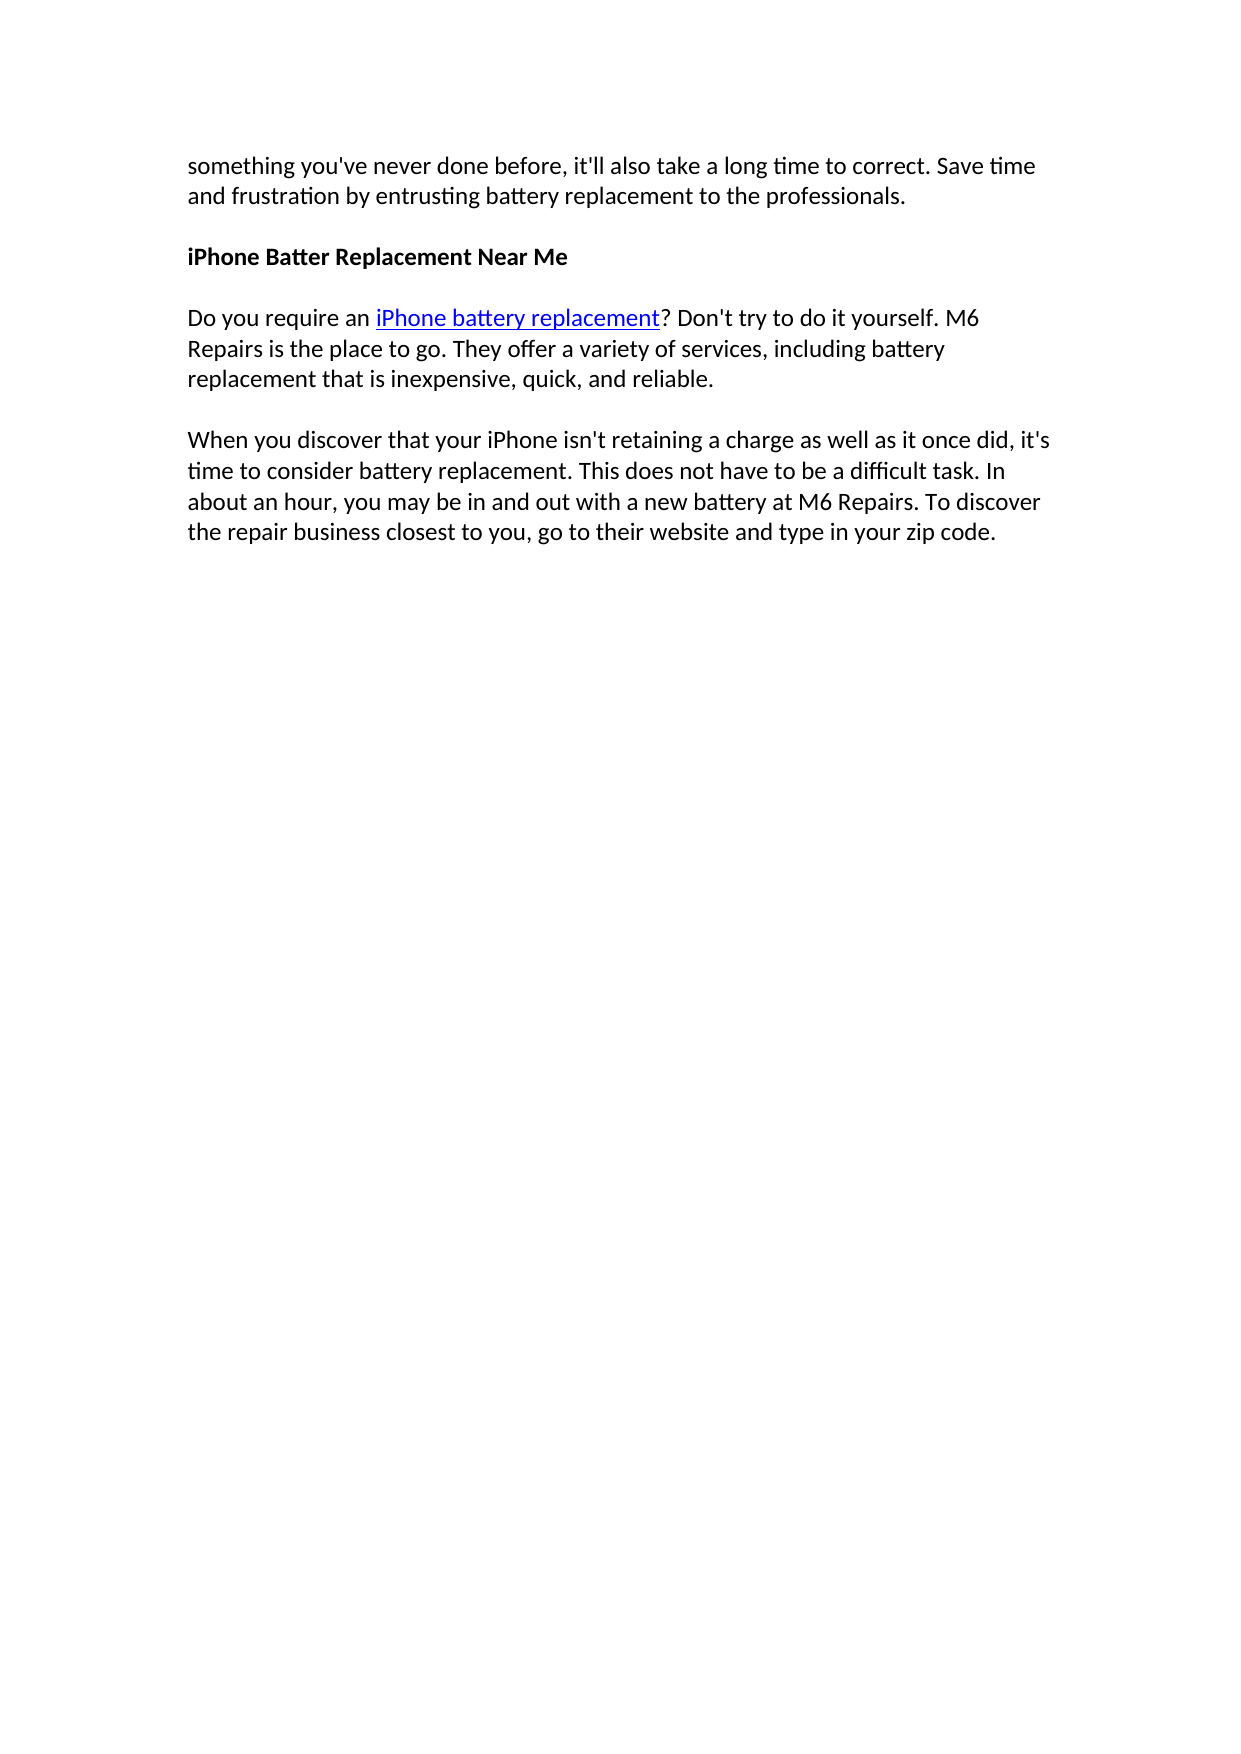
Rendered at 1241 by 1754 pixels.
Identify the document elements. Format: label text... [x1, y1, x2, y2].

list When you discover that your iPhone isn't retaining a charge as well as it once did, it's time to consider battery replacement. This does not have to be a difficult task. In about an hour, you may be in and out with a new battery at M6 Repairs. To discover the repair business closest to you, go to their website and type in your zip code. [187, 425, 1053, 547]
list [187, 150, 1053, 211]
list Do you require an iPhone battery replacement? Don't try to do it yourself. M6 Repairs is the place to go. They offer a variety of services, including battery replacement that is inexpensive, quick, and reliable. [187, 303, 1053, 394]
list iPhone Batter Replacement Near Me [187, 242, 1053, 272]
